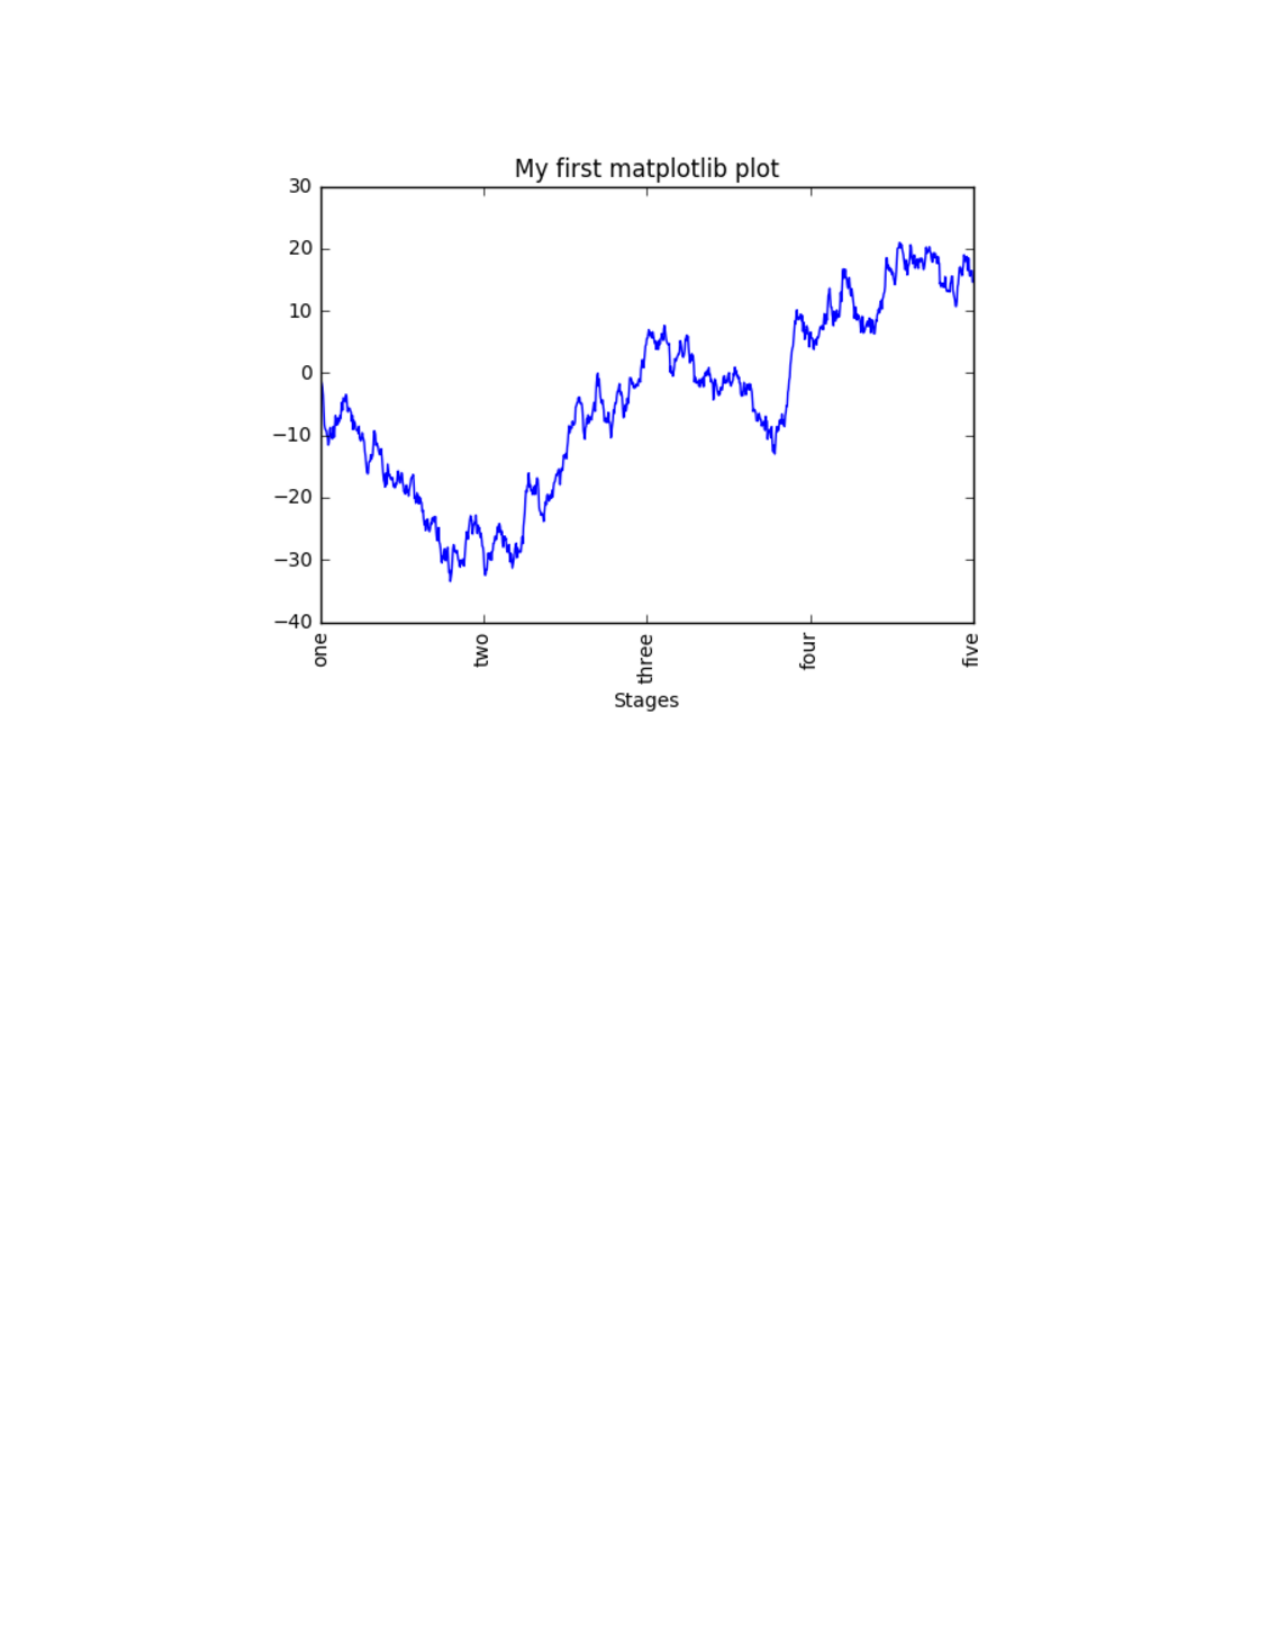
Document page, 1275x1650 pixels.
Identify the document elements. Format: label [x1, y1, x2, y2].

picture [270, 150, 995, 722]
